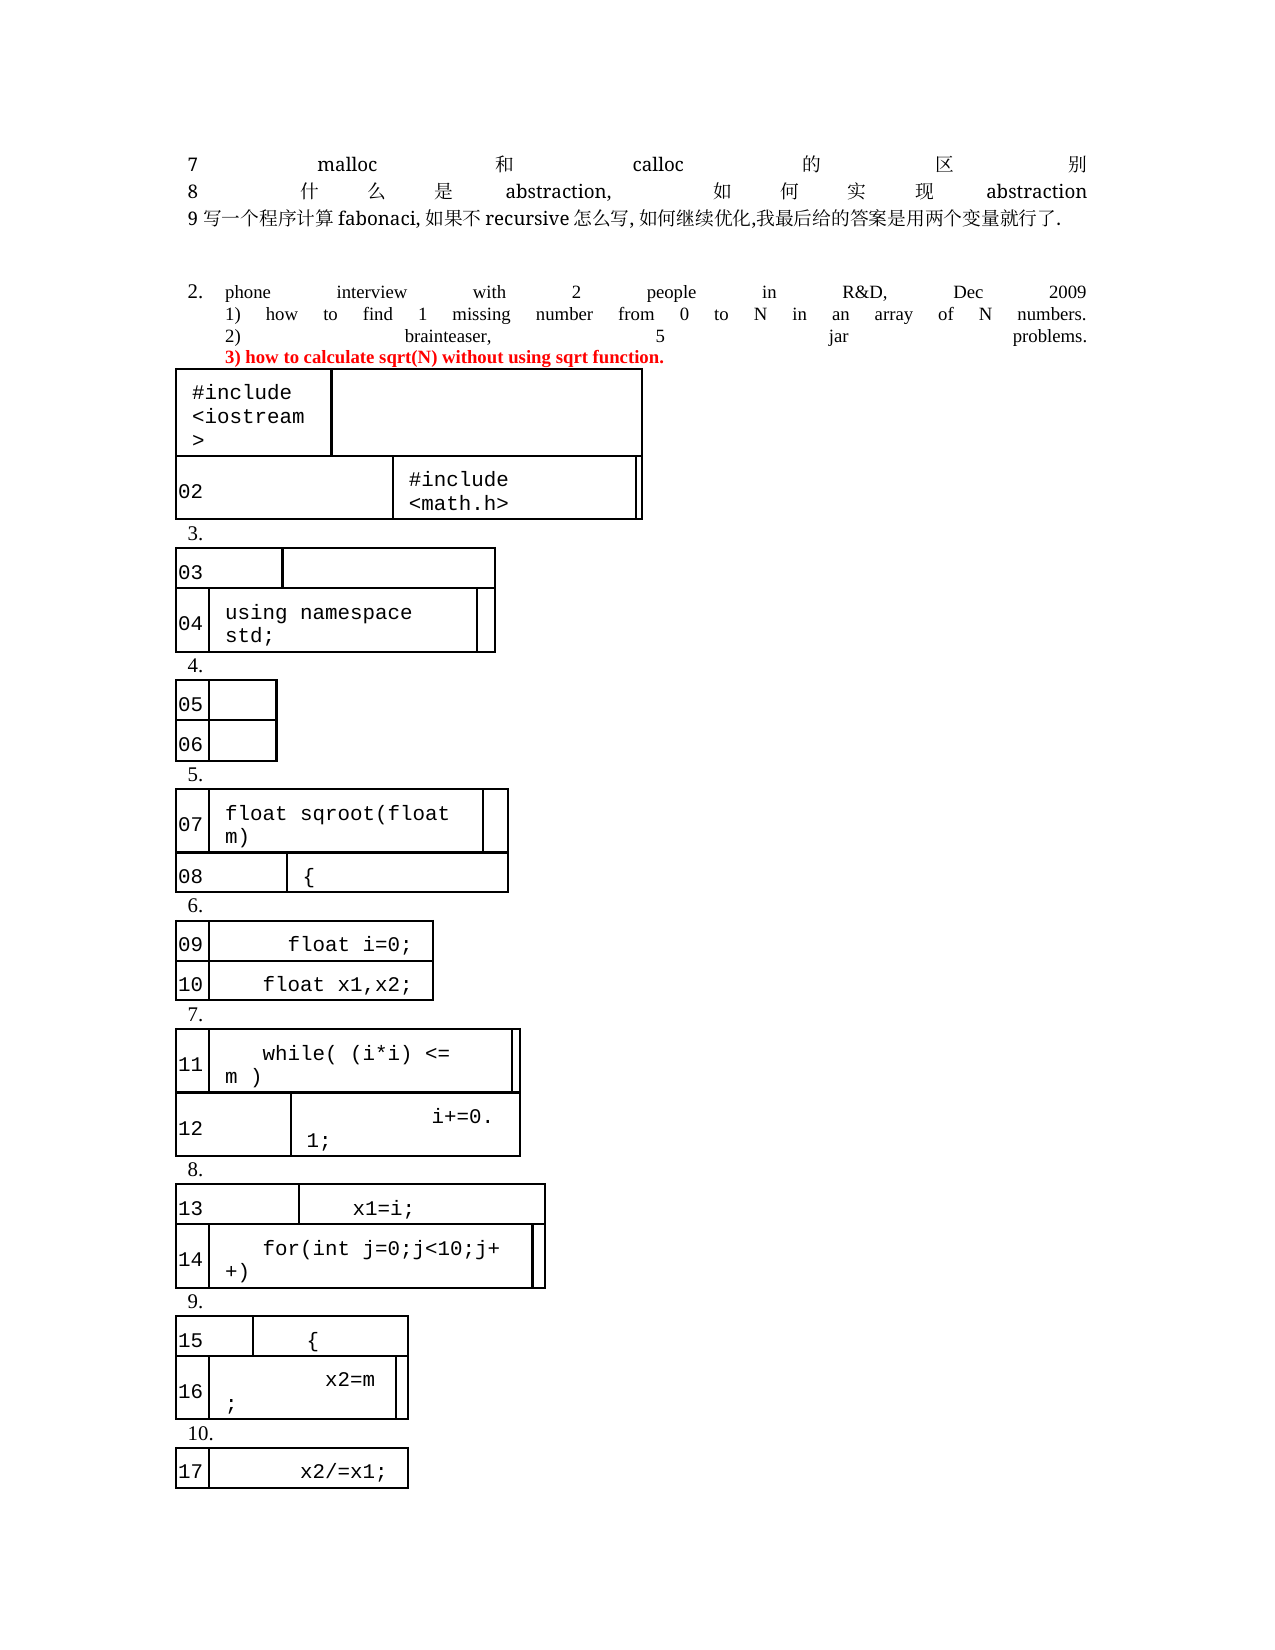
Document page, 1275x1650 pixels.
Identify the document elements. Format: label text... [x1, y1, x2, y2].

table_cell [210, 721, 275, 759]
table_cell for(int j=0;j<10;j++) [210, 1225, 531, 1287]
table_header float i=0; [210, 922, 432, 959]
table_header 09 [177, 922, 208, 959]
table_cell i+=0.1; [292, 1094, 519, 1155]
table_cell 12 [177, 1094, 290, 1155]
table_cell using namespace std; [210, 589, 476, 651]
table_header { [254, 1317, 407, 1355]
table_header float sqroot(float m) [210, 790, 482, 851]
table_cell 10 [177, 962, 208, 999]
table_cell float x1,x2; [210, 962, 432, 999]
table_header while( (i*i) <= m ) [210, 1030, 511, 1091]
list phone interview with 2 people in R&D, Dec 2009 1) how to find 1 missing number from 0 to N in an array of N numbers. 2) brainteaser, 5 jar problems. 3) how to calculate sqrt(N) without using sqrt function. [187, 279, 1087, 368]
table_header 07 [177, 790, 208, 851]
table_header 13 [177, 1185, 298, 1223]
table_header [284, 549, 494, 587]
table_header x1=i; [300, 1185, 544, 1223]
table_header x2/=x1; [210, 1449, 407, 1487]
table_cell 02 [177, 457, 392, 518]
table_header [210, 681, 275, 719]
table_header #include <iostream> [177, 370, 330, 455]
table_header 11 [177, 1030, 208, 1091]
table_cell [637, 457, 641, 518]
table_cell [397, 1357, 407, 1418]
table_header [484, 790, 507, 851]
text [187, 150, 1087, 231]
table_header 05 [177, 681, 208, 719]
table_header 03 [177, 549, 281, 587]
table_cell 06 [177, 721, 208, 759]
table_cell 16 [177, 1357, 208, 1418]
table_cell { [288, 854, 507, 891]
table_header [513, 1030, 519, 1091]
table_cell [478, 589, 494, 651]
table_cell 14 [177, 1225, 208, 1287]
table_header 15 [177, 1317, 252, 1355]
table_cell [534, 1225, 544, 1287]
table_cell 08 [177, 854, 286, 891]
table_header 17 [177, 1449, 208, 1487]
table_cell #include <math.h> [394, 457, 635, 518]
table_cell 04 [177, 589, 208, 651]
table_header [333, 370, 641, 455]
table_cell x2=m; [210, 1357, 395, 1418]
